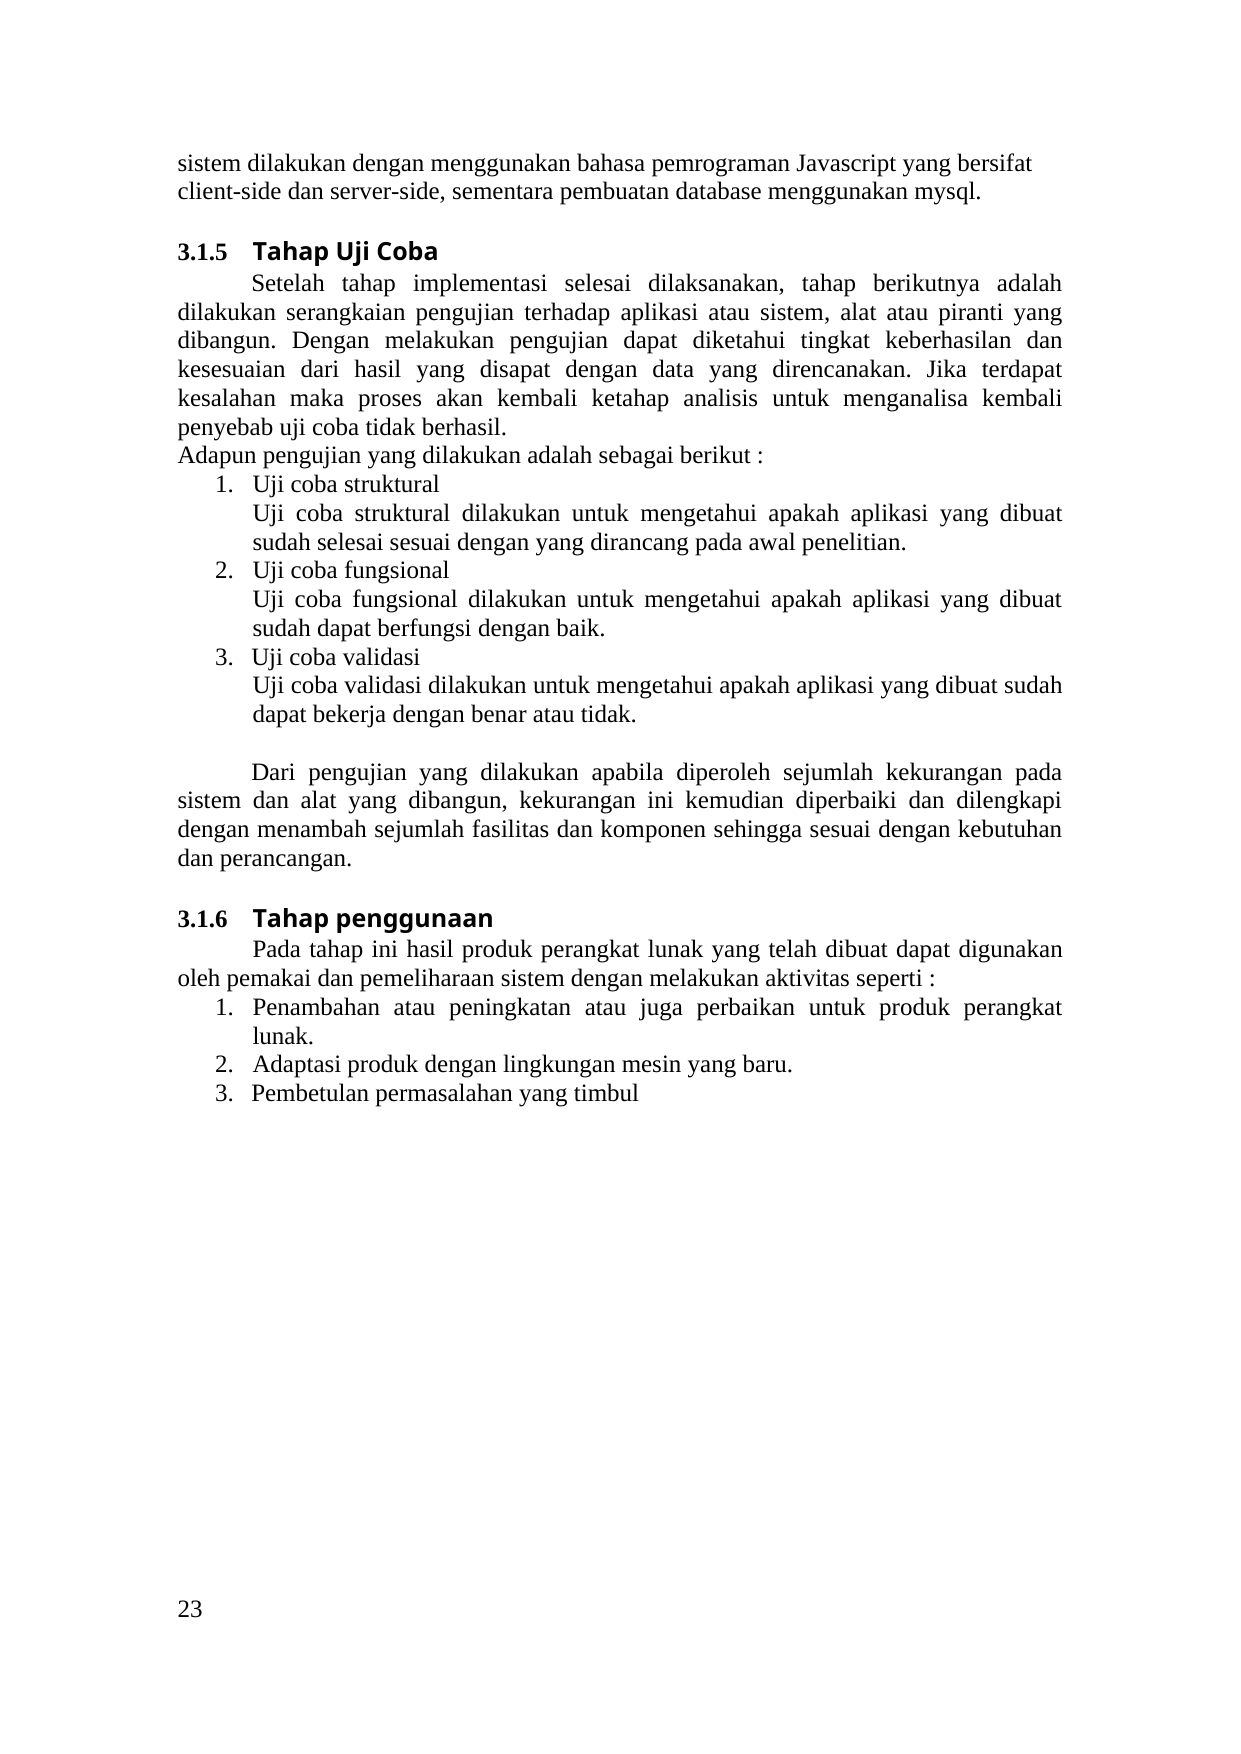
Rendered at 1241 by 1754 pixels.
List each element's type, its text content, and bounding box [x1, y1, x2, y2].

list Uji coba struktural dilakukan untuk mengetahui apakah aplikasi yang dibuat sudah selesai sesuai dengan yang dirancang pada awal penelitian. [252, 498, 1063, 556]
list Pembetulan permasalahan yang timbul [215, 1078, 1063, 1107]
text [177, 148, 1063, 205]
list Penambahan atau peningkatan atau juga perbaikan untuk produk perangkat lunak. [215, 992, 1063, 1049]
list Uji coba struktural [215, 469, 1063, 498]
subtitle Tahap penggunaan [177, 901, 1063, 934]
list Uji coba validasi [215, 642, 1063, 671]
list Uji coba validasi dilakukan untuk mengetahui apakah aplikasi yang dibuat sudah dapat bekerja dengan benar atau tidak. [252, 671, 1063, 728]
text Pada tahap ini hasil produk perangkat lunak yang telah dibuat dapat digunakan oleh pemakai dan pemeliharaan sistem dengan melakukan aktivitas seperti : [177, 934, 1063, 992]
list Uji coba fungsional [215, 556, 1063, 584]
subtitle Tahap Uji Coba [177, 234, 1063, 268]
list Adaptasi produk dengan lingkungan mesin yang baru. [215, 1049, 1063, 1078]
text Dari pengujian yang dilakukan apabila diperoleh sejumlah kekurangan pada sistem dan alat yang dibangun, kekurangan ini kemudian diperbaiki dan dilengkapi dengan menambah sejumlah fasilitas dan komponen sehingga sesuai dengan kebutuhan dan perancangan. [177, 757, 1063, 872]
text Setelah tahap implementasi selesai dilaksanakan, tahap berikutnya adalah dilakukan serangkaian pengujian terhadap aplikasi atau sistem, alat atau piranti yang dibangun. Dengan melakukan pengujian dapat diketahui tingkat keberhasilan dan kesesuaian dari hasil yang disapat dengan data yang direncanakan. Jika terdapat kesalahan maka proses akan kembali ketahap analisis untuk menganalisa kembali penyebab uji coba tidak berhasil. [177, 268, 1063, 441]
list Uji coba fungsional dilakukan untuk mengetahui apakah aplikasi yang dibuat sudah dapat berfungsi dengan baik. [252, 584, 1063, 642]
text Adapun pengujian yang dilakukan adalah sebagai berikut : [177, 441, 1063, 469]
